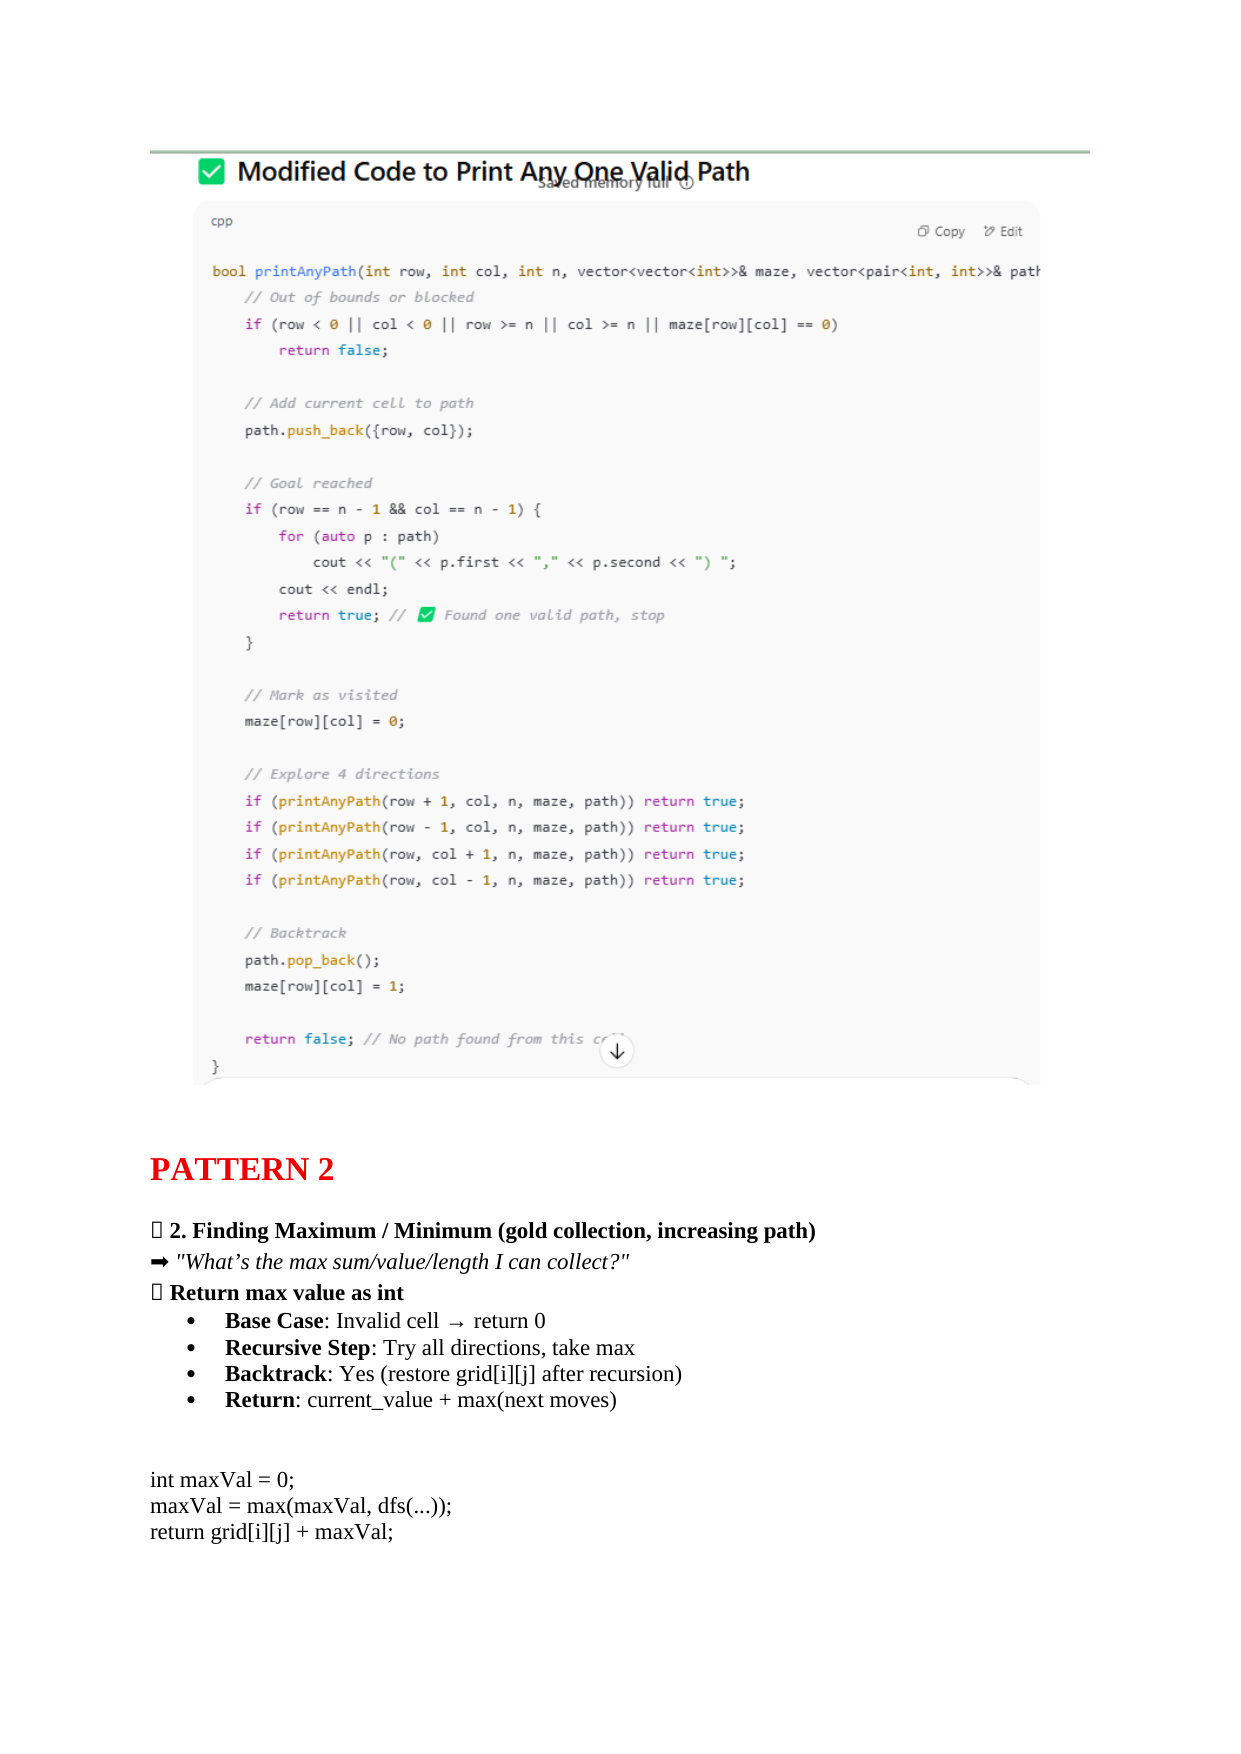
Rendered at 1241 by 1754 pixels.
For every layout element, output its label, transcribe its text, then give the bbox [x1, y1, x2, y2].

list Recursive Step: Try all directions, take max [187, 1334, 1090, 1360]
picture [150, 150, 1091, 1085]
text return grid[i][j] + maxVal; [150, 1518, 1090, 1545]
list Base Case: Invalid cell → return 0 [187, 1307, 1090, 1334]
list Backtrack: Yes (restore grid[i][j] after recursion) [187, 1360, 1090, 1387]
text maxVal = max(maxVal, dfs(...)); [150, 1492, 1090, 1518]
text PATTERN 2 [150, 1149, 1090, 1187]
text ➡️ "What’s the max sum/value/length I can collect?" 💡 Return max value as int [150, 1245, 1090, 1307]
list Return: current_value + max(next moves) [187, 1387, 1090, 1413]
text int maxVal = 0; [150, 1466, 1090, 1492]
text ✅ 2. Finding Maximum / Minimum (gold collection, increasing path) [150, 1214, 1090, 1245]
